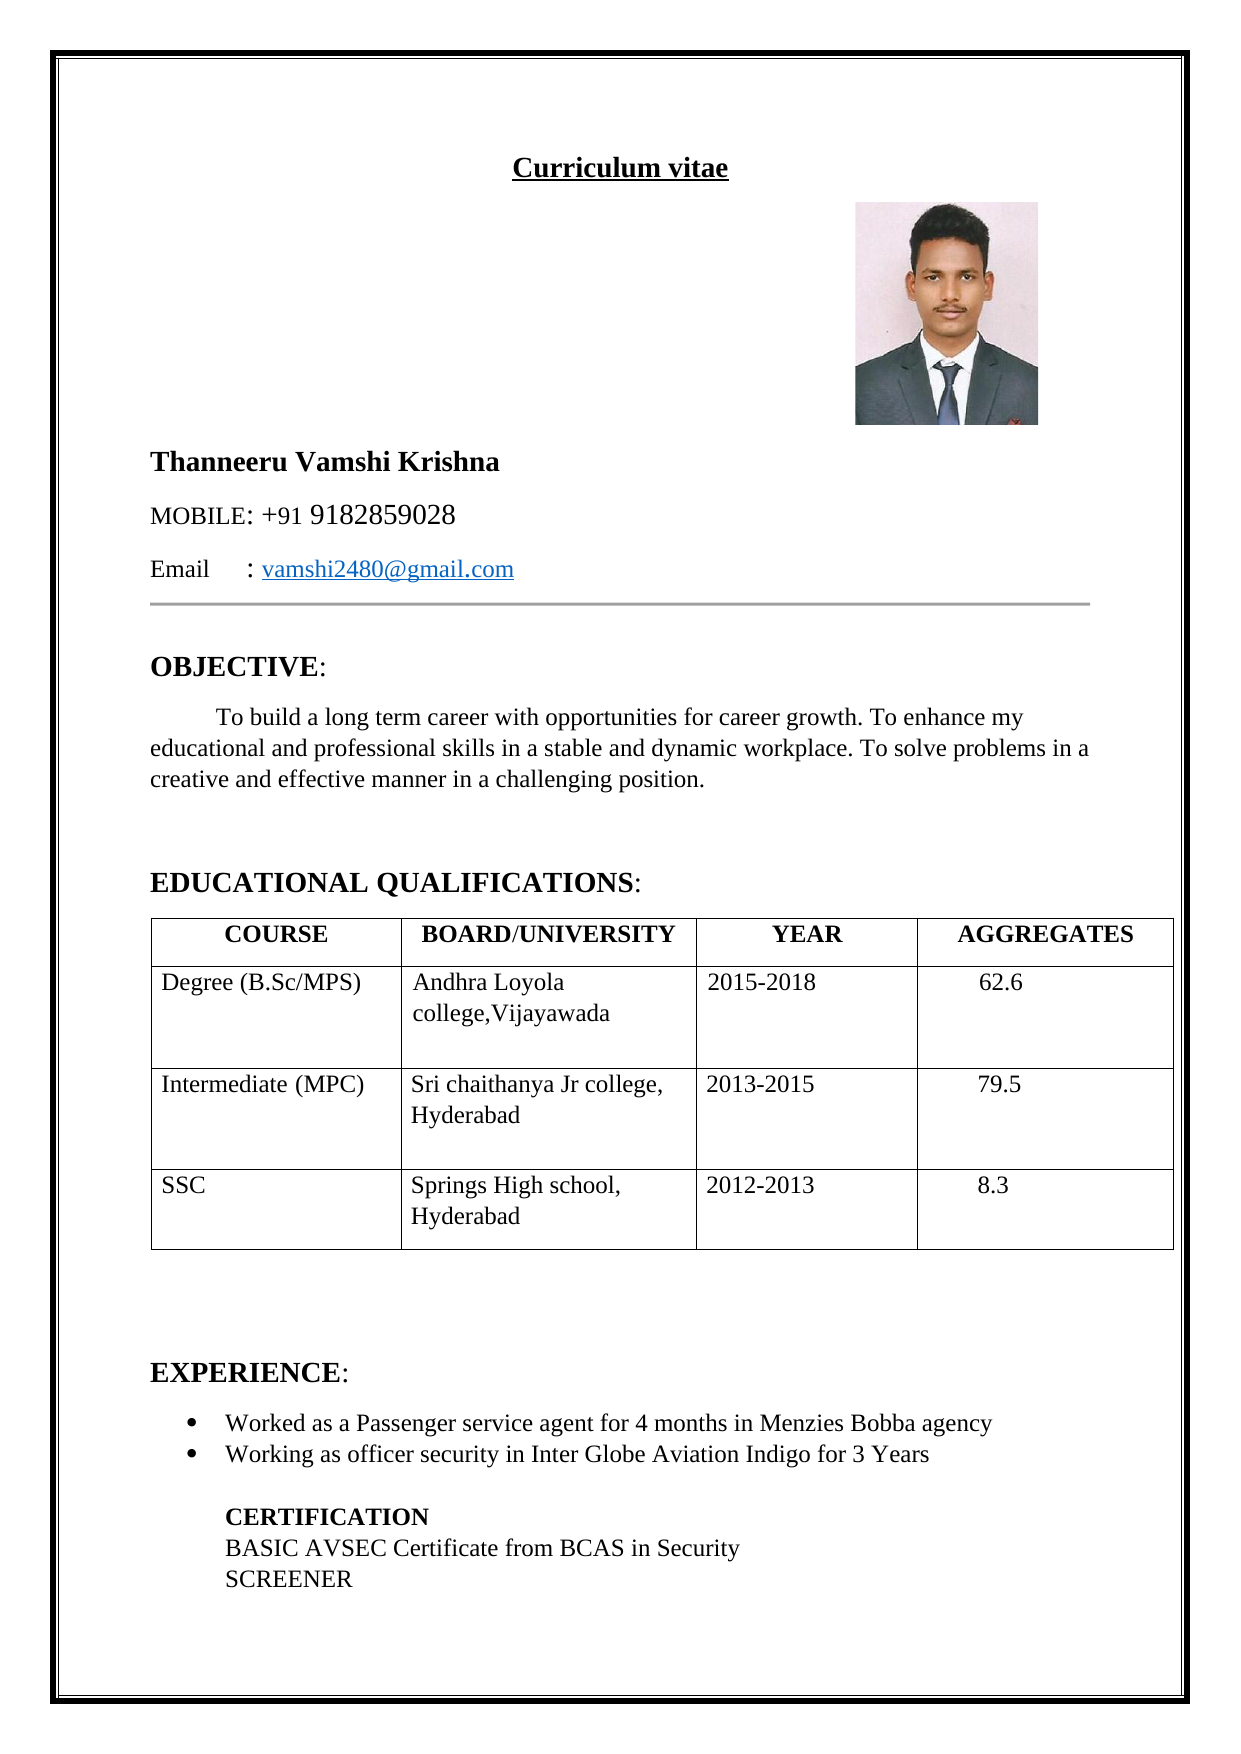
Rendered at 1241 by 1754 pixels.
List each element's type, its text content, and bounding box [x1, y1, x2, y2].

table_cell 79.5 [918, 1069, 1173, 1169]
table_header COURSE [152, 919, 401, 966]
table_cell Andhra Loyola college,Vijayawada [402, 967, 696, 1068]
list Worked as a Passenger service agent for 4 months in Menzies Bobba agency [187, 1408, 1090, 1437]
table_cell 8.3 [918, 1170, 1173, 1249]
list BASIC AVSEC Certificate from BCAS in Security [225, 1533, 1090, 1561]
table_cell 2015-2018 [697, 967, 917, 1068]
text Curriculum vitae [150, 150, 1090, 183]
list Working as officer security in Inter Globe Aviation Indigo for 3 Years [187, 1439, 1090, 1468]
text EXPERIENCE: [150, 1356, 1090, 1389]
table_cell Degree (B.Sc/MPS) [152, 967, 401, 1068]
list SCREENER [225, 1564, 1090, 1592]
text Thanneeru Vamshi Krishna [150, 444, 1090, 478]
table_cell Sri chaithanya Jr college, Hyderabad [402, 1069, 696, 1169]
text MOBILE: +91 9182859028 [150, 497, 1090, 531]
table_cell 62.6 [918, 967, 1173, 1068]
table_header BOARD/UNIVERSITY [402, 919, 696, 966]
text OBJECTIVE: [150, 649, 1090, 683]
text To build a long term career with opportunities for career growth. To enhance my educational and professional skills in a stable and dynamic workplace. To solve problems in a creative and effective manner in a challenging position. [150, 702, 1090, 793]
table_header YEAR [697, 919, 917, 966]
table_cell 2013-2015 [697, 1069, 917, 1169]
table_cell 2012-2013 [697, 1170, 917, 1249]
table_header AGGREGATES [918, 919, 1173, 966]
table_cell SSC [152, 1170, 401, 1249]
table_cell Intermediate (MPC) [152, 1069, 401, 1169]
text Email : vamshi2480@gmail.com [150, 550, 1090, 583]
text EDUCATIONAL QUALIFICATIONS: [150, 865, 1090, 898]
table_cell Springs High school, Hyderabad [402, 1170, 696, 1249]
list CERTIFICATION [225, 1502, 1090, 1530]
picture [855, 202, 1039, 425]
